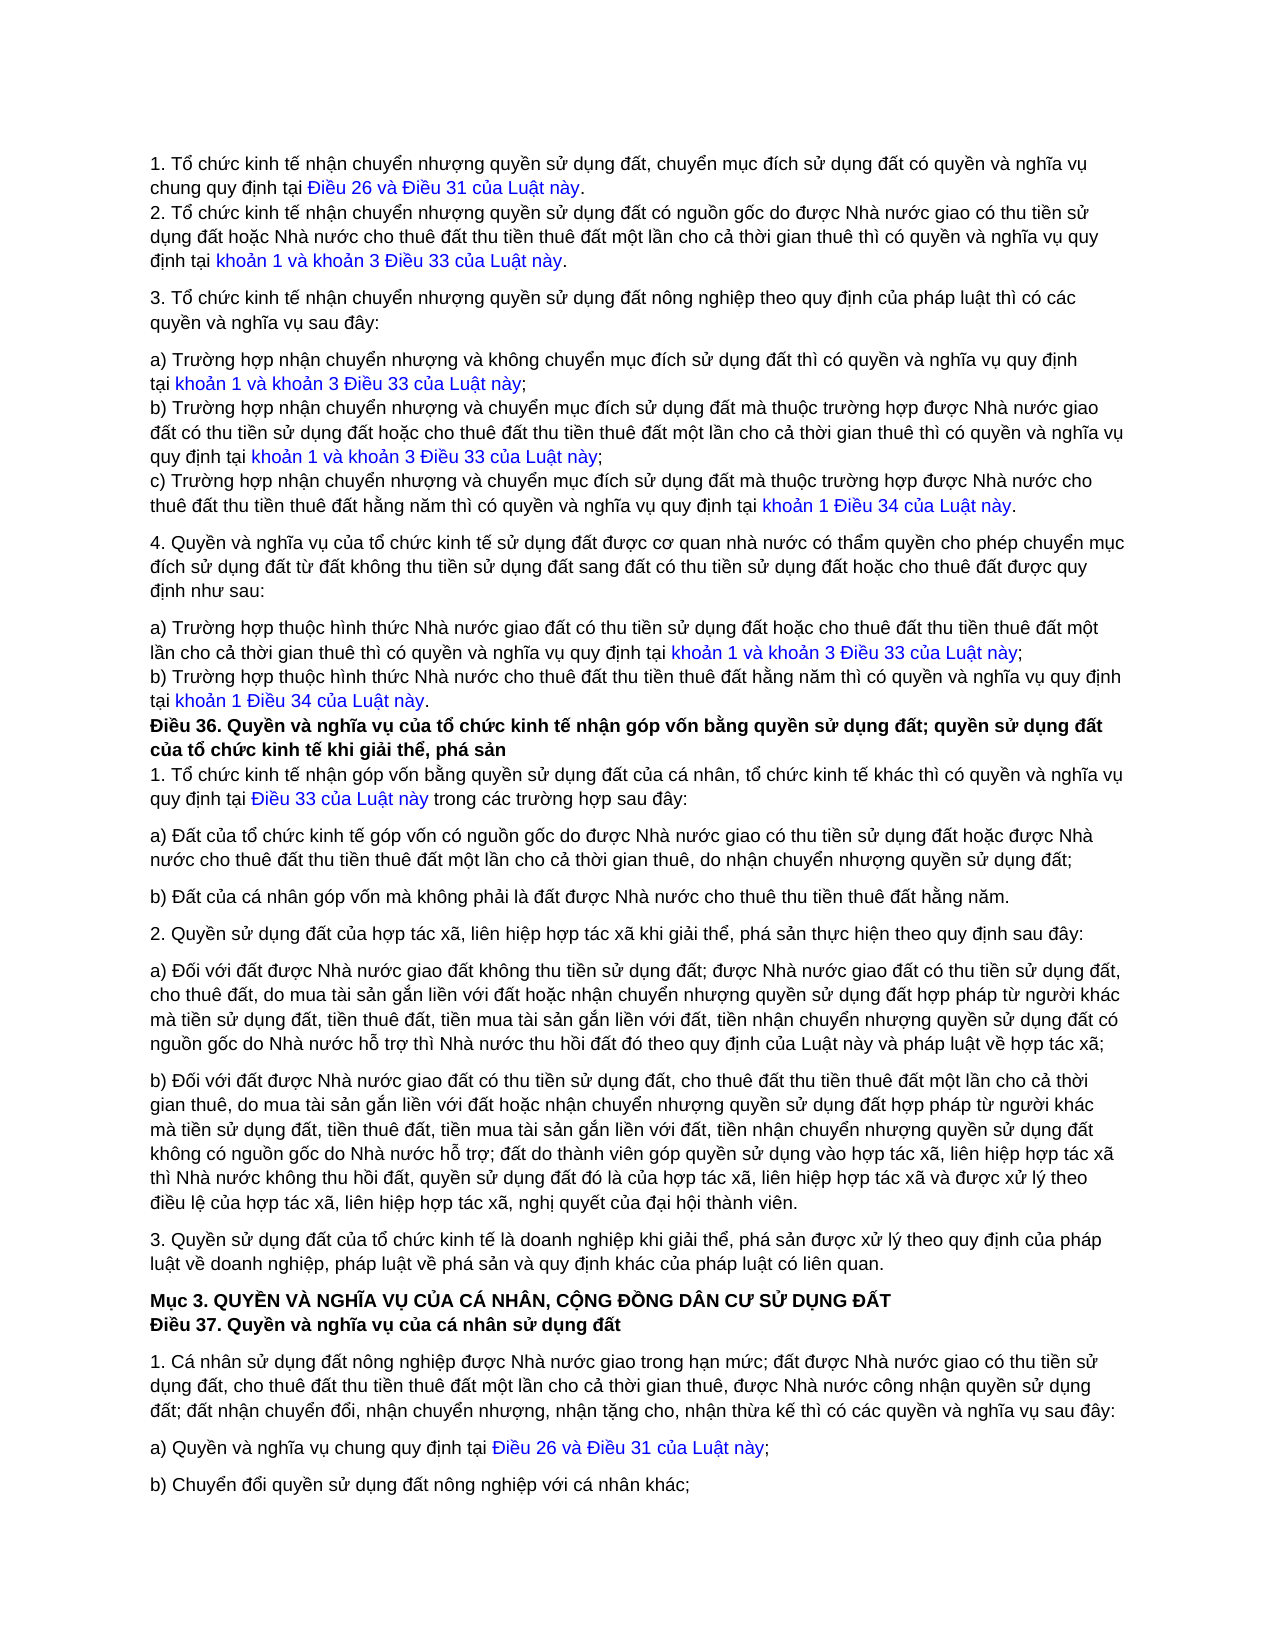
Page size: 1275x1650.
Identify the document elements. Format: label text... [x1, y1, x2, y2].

text b) Đất của cá nhân góp vốn mà không phải là đất được Nhà nước cho thuê thu tiền thuê đất hằng năm. [150, 883, 1125, 907]
text 1. Tổ chức kinh tế nhận góp vốn bằng quyền sử dụng đất của cá nhân, tổ chức kinh tế khác thì có quyền và nghĩa vụ quy định tại Điều 33 của Luật này trong các trường hợp sau đây: [150, 761, 1125, 809]
text b) Trường hợp nhận chuyển nhượng và chuyển mục đích sử dụng đất mà thuộc trường hợp được Nhà nước giao đất có thu tiền sử dụng đất hoặc cho thuê đất thu tiền thuê đất một lần cho cả thời gian thuê thì có quyền và nghĩa vụ quy định tại khoản 1 và khoản 3 Điều 33 của Luật này; [150, 394, 1125, 467]
text a) Đối với đất được Nhà nước giao đất không thu tiền sử dụng đất; được Nhà nước giao đất có thu tiền sử dụng đất, cho thuê đất, do mua tài sản gắn liền với đất hoặc nhận chuyển nhượng quyền sử dụng đất hợp pháp từ người khác mà tiền sử dụng đất, tiền thuê đất, tiền mua tài sản gắn liền với đất, tiền nhận chuyển nhượng quyền sử dụng đất có nguồn gốc do Nhà nước hỗ trợ thì Nhà nước thu hồi đất đó theo quy định của Luật này và pháp luật về hợp tác xã; [150, 957, 1125, 1054]
text b) Đối với đất được Nhà nước giao đất có thu tiền sử dụng đất, cho thuê đất thu tiền thuê đất một lần cho cả thời gian thuê, do mua tài sản gắn liền với đất hoặc nhận chuyển nhượng quyền sử dụng đất hợp pháp từ người khác mà tiền sử dụng đất, tiền thuê đất, tiền mua tài sản gắn liền với đất, tiền nhận chuyển nhượng quyền sử dụng đất không có nguồn gốc do Nhà nước hỗ trợ; đất do thành viên góp quyền sử dụng vào hợp tác xã, liên hiệp hợp tác xã thì Nhà nước không thu hồi đất, quyền sử dụng đất đó là của hợp tác xã, liên hiệp hợp tác xã và được xử lý theo điều lệ của hợp tác xã, liên hiệp hợp tác xã, nghị quyết của đại hội thành viên. [150, 1067, 1125, 1213]
text b) Chuyển đổi quyền sử dụng đất nông nghiệp với cá nhân khác; [150, 1471, 1125, 1495]
text 1. Tổ chức kinh tế nhận chuyển nhượng quyền sử dụng đất, chuyển mục đích sử dụng đất có quyền và nghĩa vụ chung quy định tại Điều 26 và Điều 31 của Luật này. [150, 150, 1125, 199]
text a) Quyền và nghĩa vụ chung quy định tại Điều 26 và Điều 31 của Luật này; [150, 1434, 1125, 1458]
text 2. Tổ chức kinh tế nhận chuyển nhượng quyền sử dụng đất có nguồn gốc do được Nhà nước giao có thu tiền sử dụng đất hoặc Nhà nước cho thuê đất thu tiền thuê đất một lần cho cả thời gian thuê thì có quyền và nghĩa vụ quy định tại khoản 1 và khoản 3 Điều 33 của Luật này. [150, 199, 1125, 272]
text a) Đất của tổ chức kinh tế góp vốn có nguồn gốc do được Nhà nước giao có thu tiền sử dụng đất hoặc được Nhà nước cho thuê đất thu tiền thuê đất một lần cho cả thời gian thuê, do nhận chuyển nhượng quyền sử dụng đất; [150, 822, 1125, 871]
text 1. Cá nhân sử dụng đất nông nghiệp được Nhà nước giao trong hạn mức; đất được Nhà nước giao có thu tiền sử dụng đất, cho thuê đất thu tiền thuê đất một lần cho cả thời gian thuê, được Nhà nước công nhận quyền sử dụng đất; đất nhận chuyển đổi, nhận chuyển nhượng, nhận tặng cho, nhận thừa kế thì có các quyền và nghĩa vụ sau đây: [150, 1348, 1125, 1421]
text 2. Quyền sử dụng đất của hợp tác xã, liên hiệp hợp tác xã khi giải thể, phá sản thực hiện theo quy định sau đây: [150, 920, 1125, 944]
text Điều 37. Quyền và nghĩa vụ của cá nhân sử dụng đất [150, 1311, 1125, 1336]
text Điều 36. Quyền và nghĩa vụ của tổ chức kinh tế nhận góp vốn bằng quyền sử dụng đất; quyền sử dụng đất của tổ chức kinh tế khi giải thể, phá sản [150, 712, 1125, 761]
text b) Trường hợp thuộc hình thức Nhà nước cho thuê đất thu tiền thuê đất hằng năm thì có quyền và nghĩa vụ quy định tại khoản 1 Điều 34 của Luật này. [150, 663, 1125, 712]
text 3. Quyền sử dụng đất của tổ chức kinh tế là doanh nghiệp khi giải thể, phá sản được xử lý theo quy định của pháp luật về doanh nghiệp, pháp luật về phá sản và quy định khác của pháp luật có liên quan. [150, 1226, 1125, 1274]
text Mục 3. QUYỀN VÀ NGHĨA VỤ CỦA CÁ NHÂN, CỘNG ĐỒNG DÂN CƯ SỬ DỤNG ĐẤT [150, 1287, 1125, 1311]
text 3. Tổ chức kinh tế nhận chuyển nhượng quyền sử dụng đất nông nghiệp theo quy định của pháp luật thì có các quyền và nghĩa vụ sau đây: [150, 284, 1125, 333]
text 4. Quyền và nghĩa vụ của tổ chức kinh tế sử dụng đất được cơ quan nhà nước có thẩm quyền cho phép chuyển mục đích sử dụng đất từ đất không thu tiền sử dụng đất sang đất có thu tiền sử dụng đất hoặc cho thuê đất được quy định như sau: [150, 529, 1125, 602]
text a) Trường hợp thuộc hình thức Nhà nước giao đất có thu tiền sử dụng đất hoặc cho thuê đất thu tiền thuê đất một lần cho cả thời gian thuê thì có quyền và nghĩa vụ quy định tại khoản 1 và khoản 3 Điều 33 của Luật này; [150, 614, 1125, 663]
text c) Trường hợp nhận chuyển nhượng và chuyển mục đích sử dụng đất mà thuộc trường hợp được Nhà nước cho thuê đất thu tiền thuê đất hằng năm thì có quyền và nghĩa vụ quy định tại khoản 1 Điều 34 của Luật này. [150, 467, 1125, 516]
text a) Trường hợp nhận chuyển nhượng và không chuyển mục đích sử dụng đất thì có quyền và nghĩa vụ quy định tại khoản 1 và khoản 3 Điều 33 của Luật này; [150, 346, 1125, 394]
